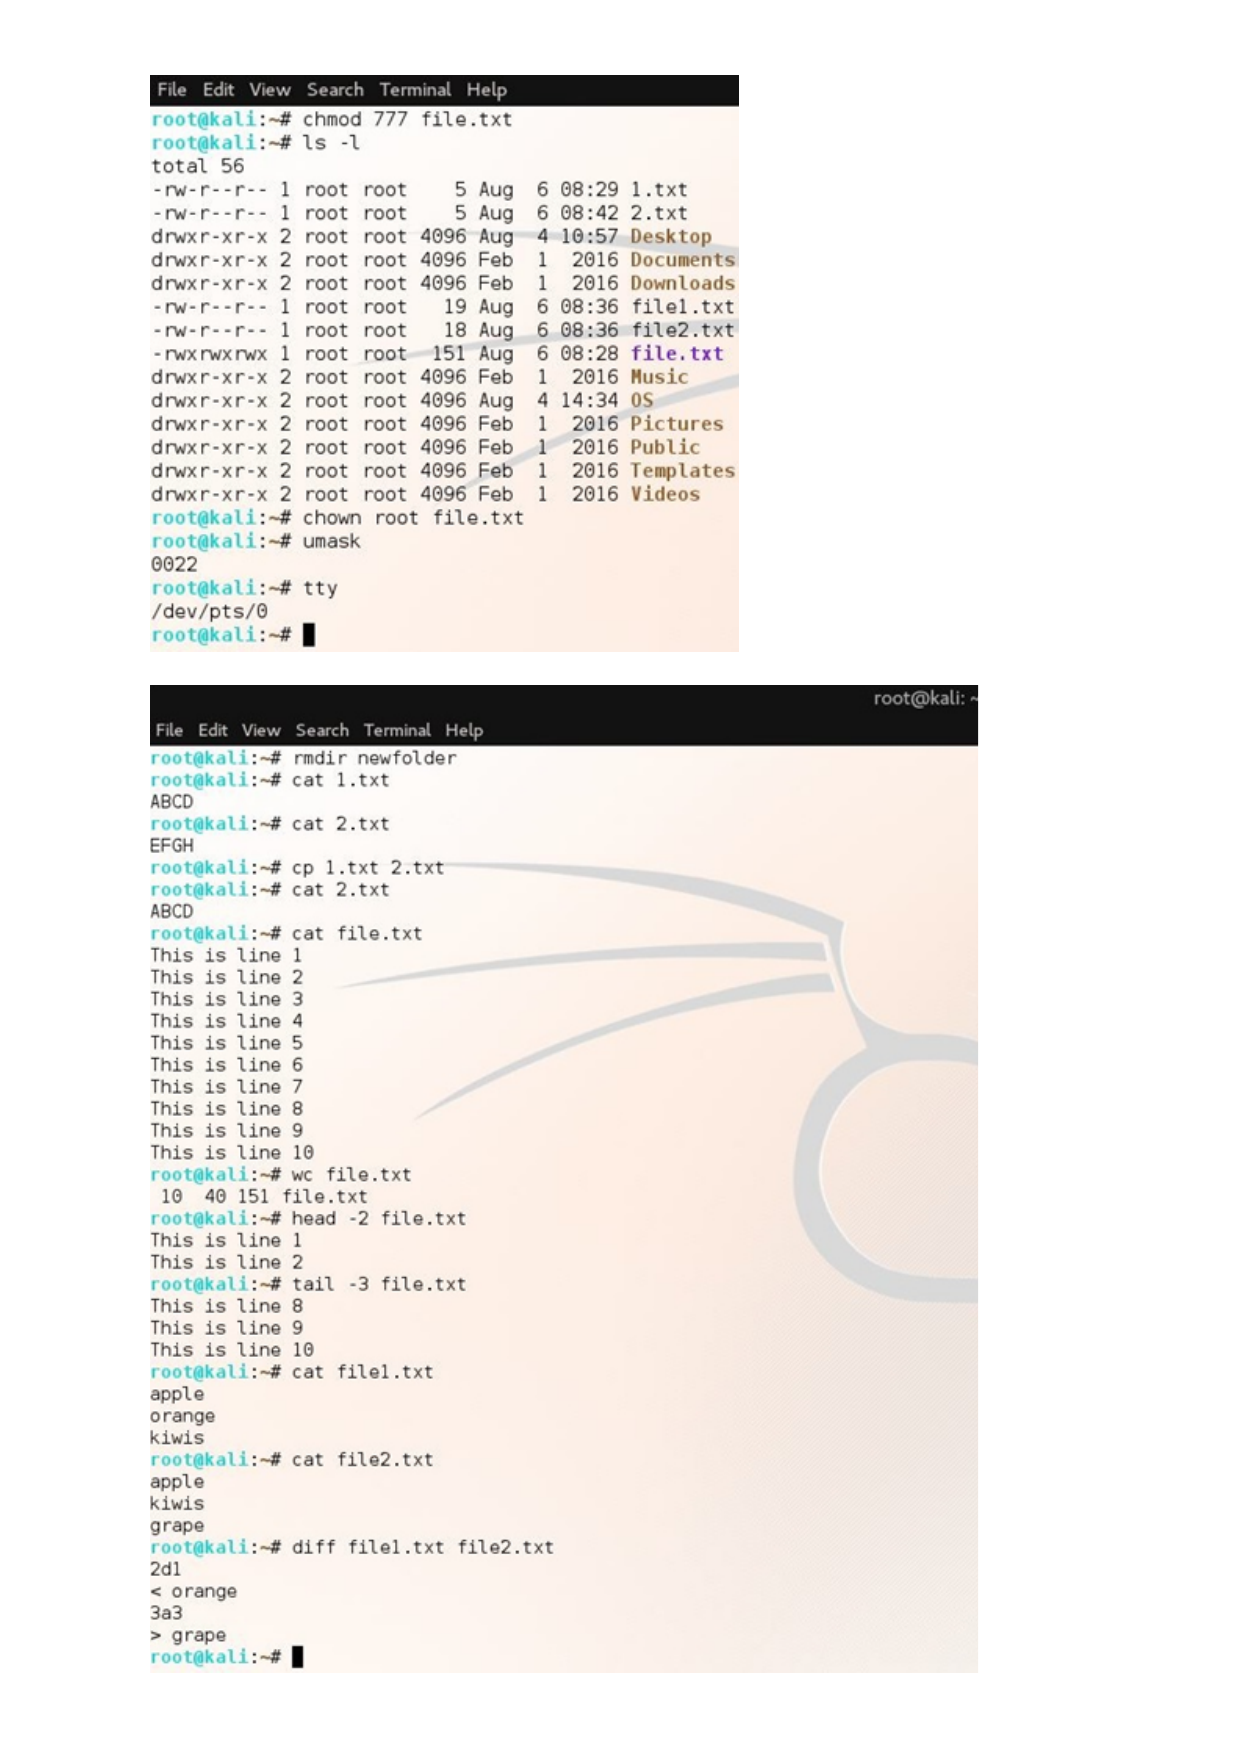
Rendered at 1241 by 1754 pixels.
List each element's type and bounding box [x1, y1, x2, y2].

picture [150, 75, 739, 652]
picture [150, 685, 979, 1673]
